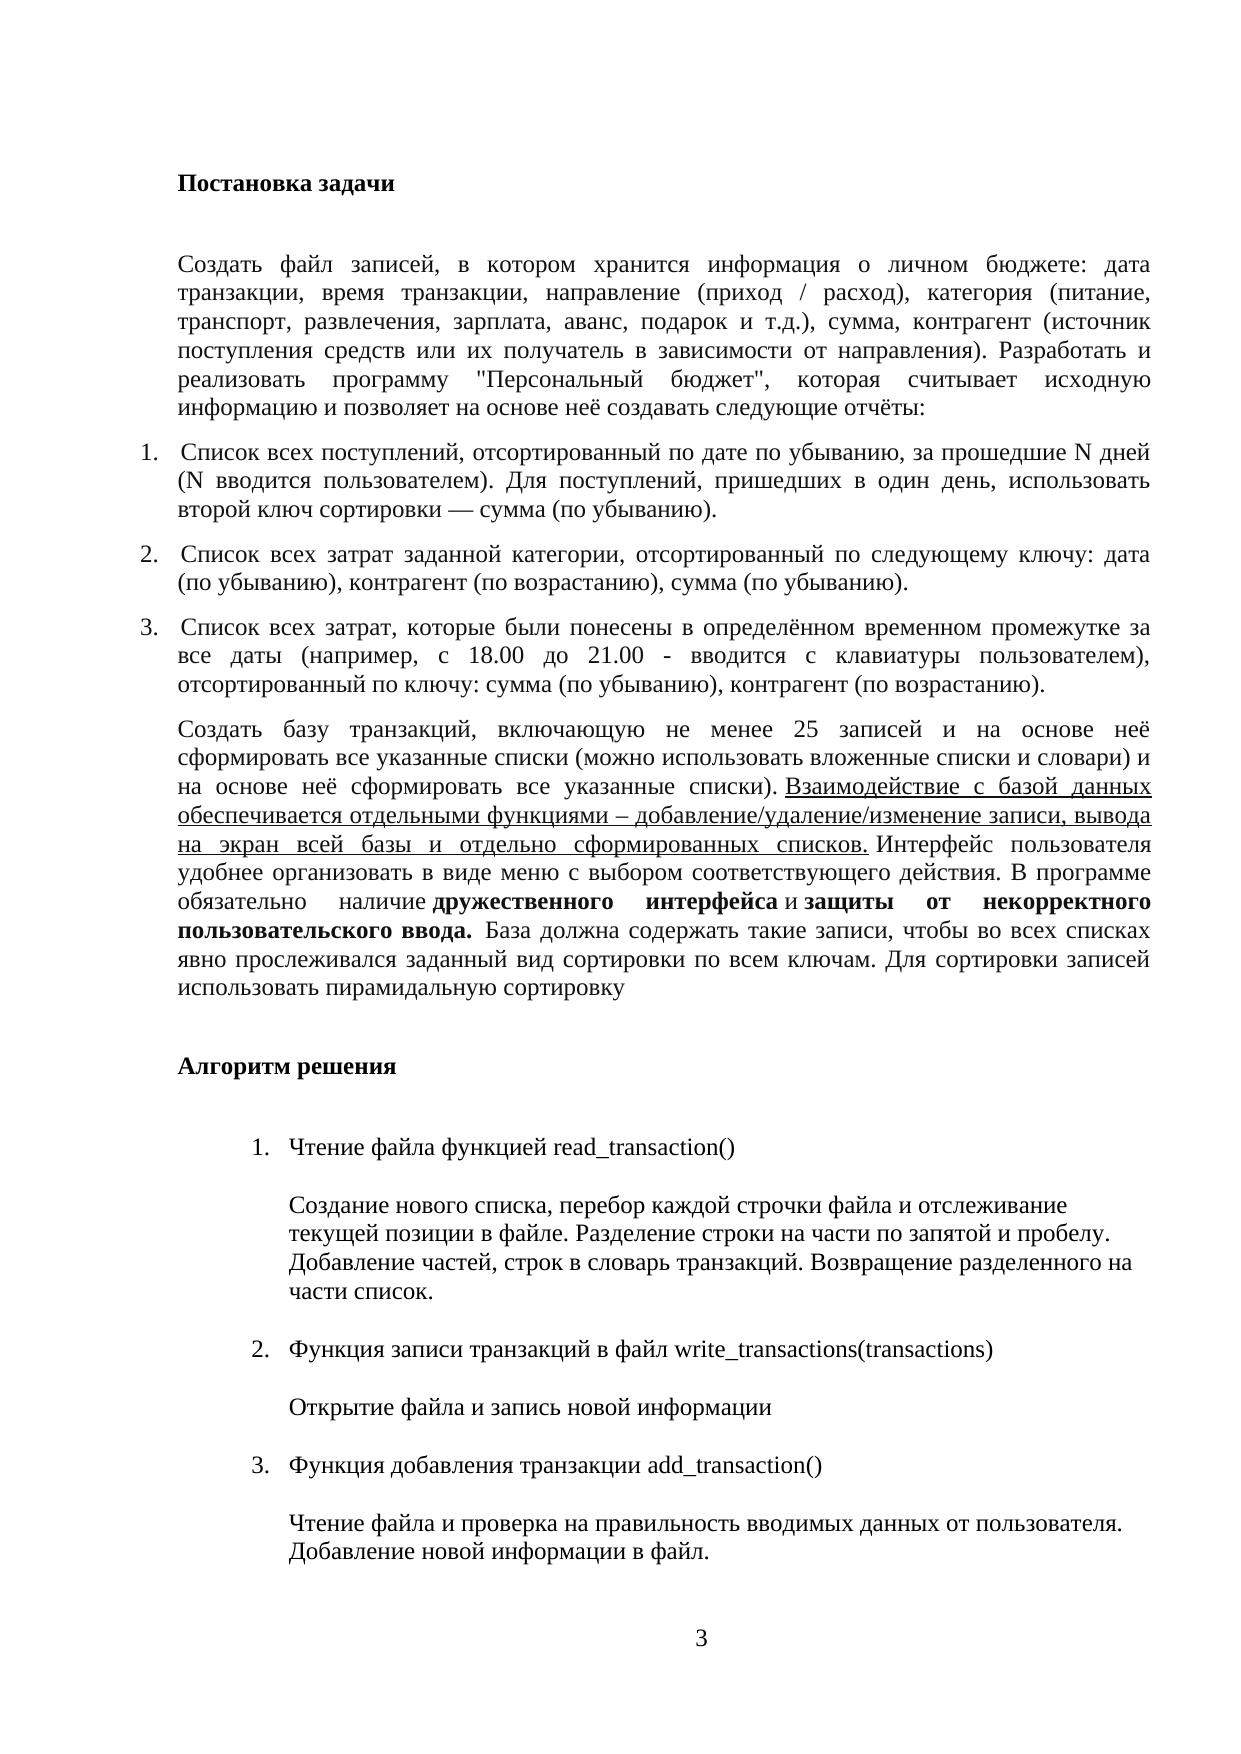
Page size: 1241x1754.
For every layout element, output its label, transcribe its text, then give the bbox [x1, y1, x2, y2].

text Создать базу транзакций, включающую не менее 25 записей и на основе неё сформировать все указанные списки (можно использовать вложенные списки и словари) и на основе неё сформировать все указанные списки). Взаимодействие с базой данных обеспечивается отдельными функциями – добавление/удаление/изменение записи, вывода на экран всей базы и отдельно сформированных списков. Интерфейс пользователя удобнее организовать в виде меню с выбором соответствующего действия. В программе обязательно наличие дружественного интерфейса и защиты от некорректного пользовательского ввода. База должна содержать такие записи, чтобы во всех списках явно прослеживался заданный вид сортировки по всем ключам. Для сортировки записей использовать пирамидальную сортировку [177, 826, 1152, 1001]
subtitle Постановка задачи [177, 168, 1152, 197]
list Функция записи транзакций в файл write_transactions(transactions) [251, 1334, 1152, 1363]
list Функция добавления транзакции add_transaction() [251, 1450, 1152, 1478]
text Создать файл записей, в котором хранится информация о личном бюджете: дата транзакции, время транзакции, направление (приход / расход), категория (питание, транспорт, развлечения, зарплата, аванс, подарок и т.д.), сумма, контрагент (источник поступления средств или их получатель в зависимости от направления). Разработать и реализовать программу "Персональный бюджет", которая считывает исходную информацию и позволяет на основе неё создавать следующие отчёты: [177, 249, 1152, 421]
list Открытие файла и запись новой информации [288, 1392, 1152, 1421]
list Создание нового списка, перебор каждой строчки файла и отслеживание текущей позиции в файле. Разделение строки на части по запятой и пробелу. Добавление частей, строк в словарь транзакций. Возвращение разделенного на части список. [288, 1190, 1152, 1305]
subtitle Алгоритм решения [177, 1051, 1152, 1080]
text Создать базу транзакций, включающую не менее 25 записей и на основе неё сформировать все указанные списки (можно использовать вложенные списки и словари) и на основе неё сформировать все указанные списки). Взаимодействие с базой данных обеспечивается отдельными функциями – добавление/удаление/изменение записи, вывода на экран всей базы и отдельно сформированных списков. Интерфейс пользователя удобнее организовать в виде меню с выбором соответствующего действия. В программе обязательно наличие дружественного интерфейса и защиты от некорректного пользовательского ввода. База должна содержать такие записи, чтобы во всех списках явно прослеживался заданный вид сортировки по всем ключам. Для сортировки записей использовать пирамидальную сортировку [177, 714, 1152, 825]
text 3. Список всех затрат, которые были понесены в определённом временном промежутке за все даты (например, с 18.00 до 21.00 - вводится с клавиатуры пользователем), отсортированный по ключу: сумма (по убыванию), контрагент (по возрастанию). [140, 612, 1152, 698]
list Чтение файла и проверка на правильность вводимых данных от пользователя. Добавление новой информации в файл. [288, 1508, 1152, 1565]
text 2. Список всех затрат заданной категории, отсортированный по следующему ключу: дата (по убыванию), контрагент (по возрастанию), сумма (по убыванию). [140, 539, 1152, 596]
text 1. Список всех поступлений, отсортированный по дате по убыванию, за прошедшие N дней (N вводится пользователем). Для поступлений, пришедших в один день, использовать второй ключ сортировки — сумма (по убыванию). [140, 437, 1152, 523]
list Чтение файла функцией read_transaction() [251, 1132, 1152, 1161]
